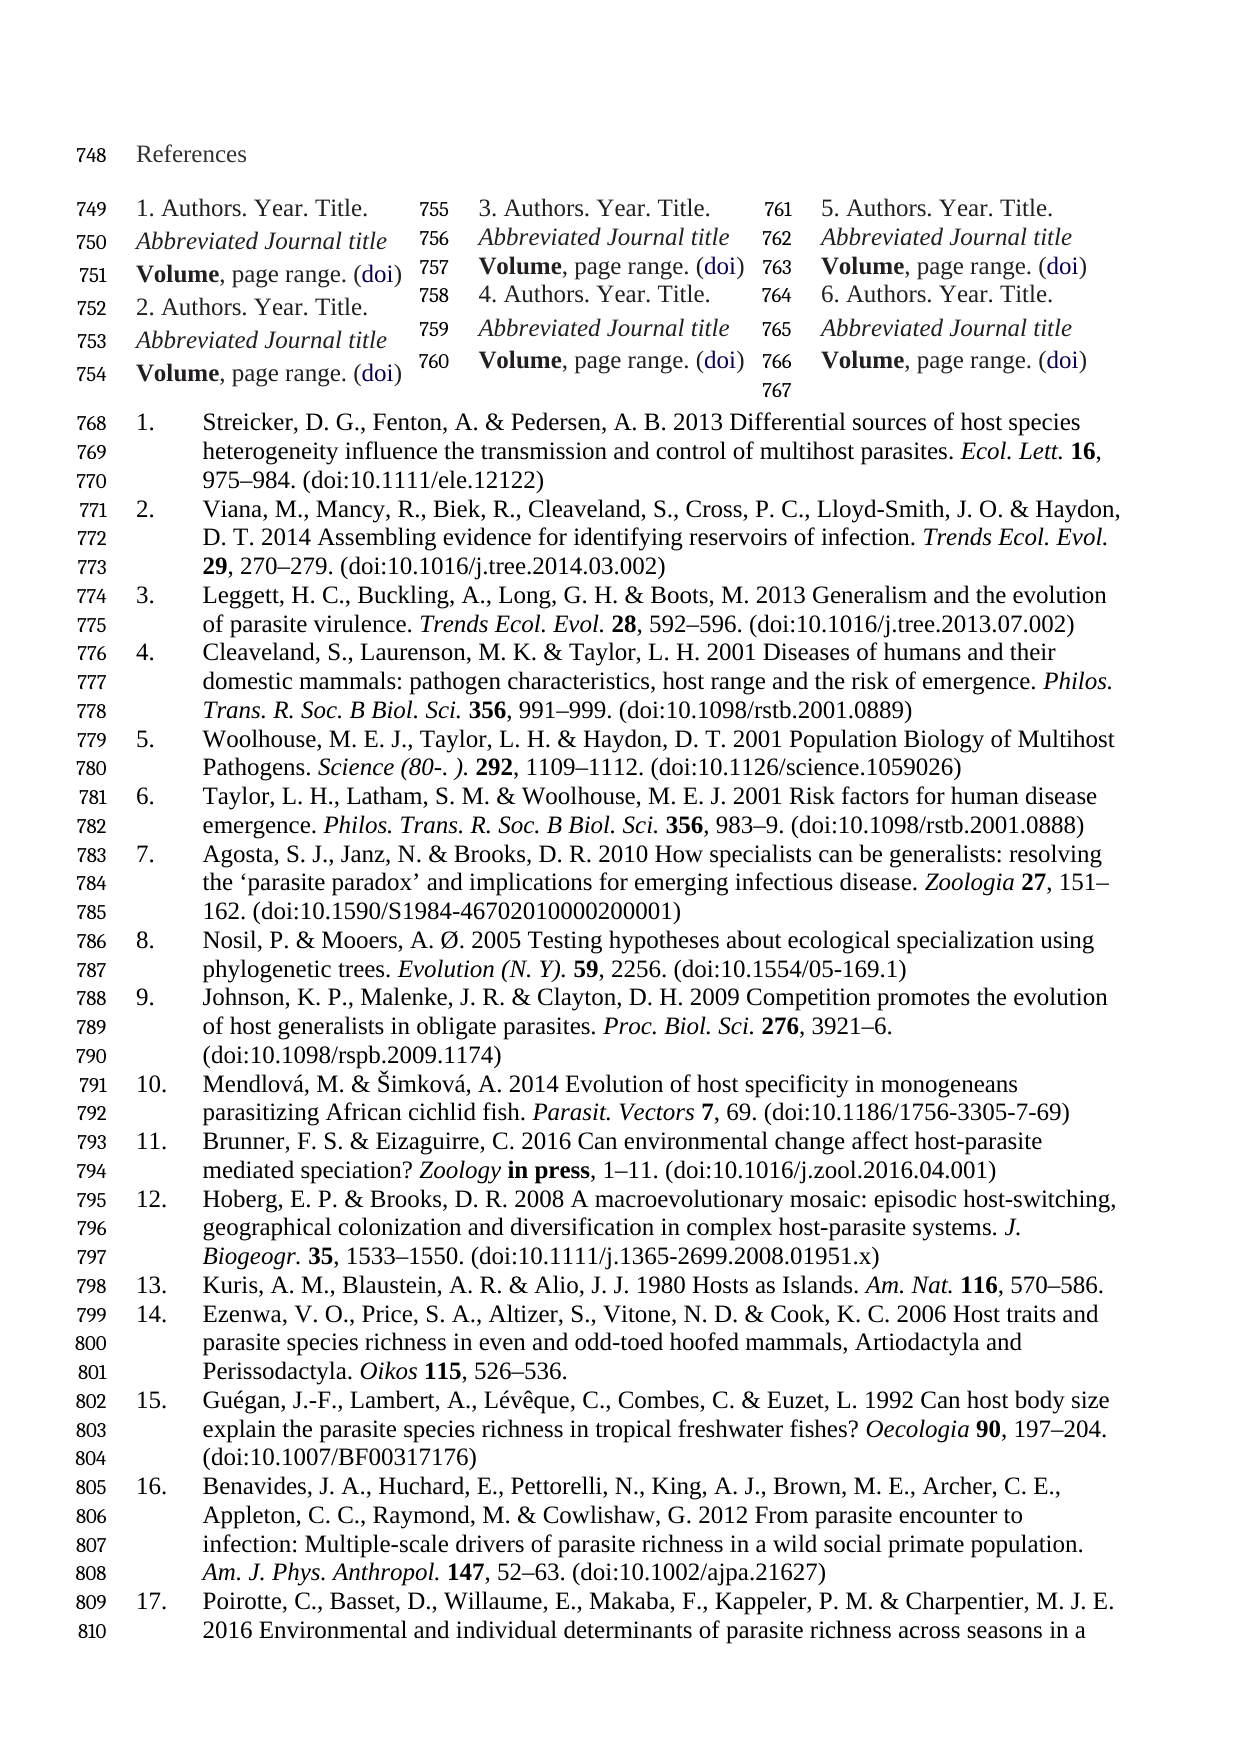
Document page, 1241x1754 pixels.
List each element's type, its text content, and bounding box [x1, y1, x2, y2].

text 1. Authors. Year. Title. Abbreviated Journal title Volume, page range. (doi) [136, 193, 437, 288]
text 13. Kuris, A. M., Blaustein, A. R. & Alio, J. J. 1980 Hosts as Islands. Am. Nat. 116, 570–586. [136, 1270, 1122, 1299]
text 8. Nosil, P. & Mooers, A. Ø. 2005 Testing hypotheses about ecological specialization using phylogenetic trees. Evolution (N. Y). 59, 2256. (doi:10.1554/05-169.1) [136, 925, 1122, 982]
text 5. Woolhouse, M. E. J., Taylor, L. H. & Haydon, D. T. 2001 Population Biology of Multihost Pathogens. Science (80-. ). 292, 1109–1112. (doi:10.1126/science.1059026) [136, 724, 1122, 781]
text 4. Cleaveland, S., Laurenson, M. K. & Taylor, L. H. 2001 Diseases of humans and their domestic mammals: pathogen characteristics, host range and the risk of emergence. Philos. Trans. R. Soc. B Biol. Sci. 356, 991–999. (doi:10.1098/rstb.2001.0889) [136, 637, 1122, 724]
text 6. Authors. Year. Title. Abbreviated Journal title Volume, page range. (doi) [821, 279, 1122, 374]
text 10. Mendlová, M. & Šimková, A. 2014 Evolution of host specificity in monogeneans parasitizing African cichlid fish. Parasit. Vectors 7, 69. (doi:10.1186/1756-3305-7-69) [136, 1069, 1122, 1126]
text 11. Brunner, F. S. & Eizaguirre, C. 2016 Can environmental change affect host-parasite mediated speciation? Zoology in press, 1–11. (doi:10.1016/j.zool.2016.04.001) [136, 1126, 1122, 1184]
text 15. Guégan, J.-F., Lambert, A., Lévêque, C., Combes, C. & Euzet, L. 1992 Can host body size explain the parasite species richness in tropical freshwater fishes? Oecologia 90, 197–204. (doi:10.1007/BF00317176) [136, 1385, 1122, 1471]
text 6. Taylor, L. H., Latham, S. M. & Woolhouse, M. E. J. 2001 Risk factors for human disease emergence. Philos. Trans. R. Soc. B Biol. Sci. 356, 983–9. (doi:10.1098/rstb.2001.0888) [136, 781, 1122, 839]
text 9. Johnson, K. P., Malenke, J. R. & Clayton, D. H. 2009 Competition promotes the evolution of host generalists in obligate parasites. Proc. Biol. Sci. 276, 3921–6. (doi:10.1098/rspb.2009.1174) [136, 982, 1122, 1069]
text 2. Authors. Year. Title. Abbreviated Journal title Volume, page range. (doi)3. Authors. Year. Title. Abbreviated Journal title Volume, page range. (doi) [136, 292, 437, 387]
text 2. Viana, M., Mancy, R., Biek, R., Cleaveland, S., Cross, P. C., Lloyd-Smith, J. O. & Haydon, D. T. 2014 Assembling evidence for identifying reservoirs of infection. Trends Ecol. Evol. 29, 270–279. (doi:10.1016/j.tree.2014.03.002) [136, 494, 1122, 580]
text 12. Hoberg, E. P. & Brooks, D. R. 2008 A macroevolutionary mosaic: episodic host-switching, geographical colonization and diversification in complex host-parasite systems. J. Biogeogr. 35, 1533–1550. (doi:10.1111/j.1365-2699.2008.01951.x) [136, 1184, 1122, 1270]
text 16. Benavides, J. A., Huchard, E., Pettorelli, N., King, A. J., Brown, M. E., Archer, C. E., Appleton, C. C., Raymond, M. & Cowlishaw, G. 2012 From parasite encounter to infection: Multiple-scale drivers of parasite richness in a wild social primate population. Am. J. Phys. Anthropol. 147, 52–63. (doi:10.1002/ajpa.21627) [136, 1471, 1122, 1586]
text 3. Leggett, H. C., Buckling, A., Long, G. H. & Boots, M. 2013 Generalism and the evolution of parasite virulence. Trends Ecol. Evol. 28, 592–596. (doi:10.1016/j.tree.2013.07.002) [136, 580, 1122, 637]
text References [136, 139, 1122, 168]
text 14. Ezenwa, V. O., Price, S. A., Altizer, S., Vitone, N. D. & Cook, K. C. 2006 Host traits and parasite species richness in even and odd-toed hoofed mammals, Artiodactyla and Perissodactyla. Oikos 115, 526–536. [136, 1299, 1122, 1385]
text 1. Streicker, D. G., Fenton, A. & Pedersen, A. B. 2013 Differential sources of host species heterogeneity influence the transmission and control of multihost parasites. Ecol. Lett. 16, 975–984. (doi:10.1111/ele.12122) [136, 407, 1122, 494]
text 7. Agosta, S. J., Janz, N. & Brooks, D. R. 2010 How specialists can be generalists: resolving the ‘parasite paradox’ and implications for emerging infectious disease. Zoologia 27, 151–162. (doi:10.1590/S1984-46702010000200001) [136, 839, 1122, 925]
text 4. Authors. Year. Title. Abbreviated Journal title Volume, page range. (doi)5. Authors. Year. Title. Abbreviated Journal title Volume, page range. (doi) [478, 279, 779, 374]
